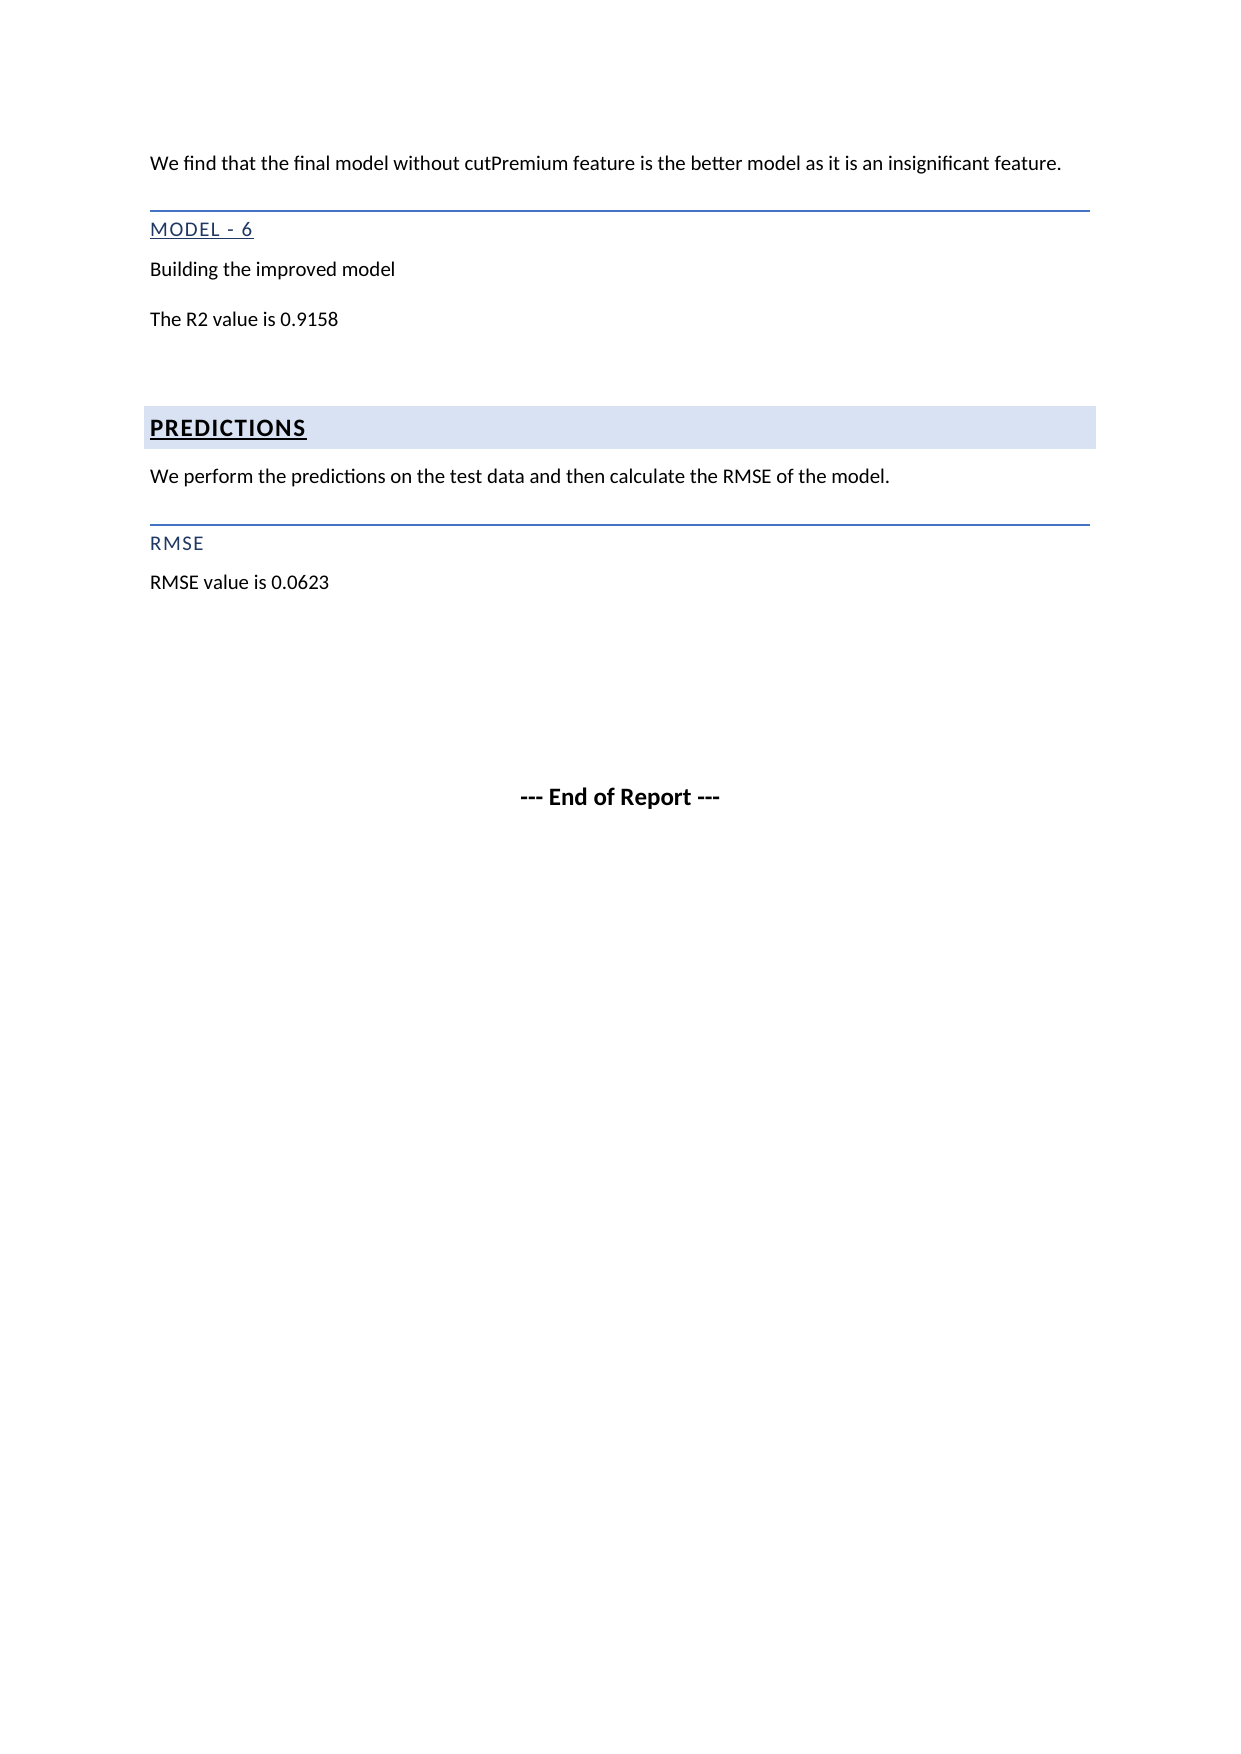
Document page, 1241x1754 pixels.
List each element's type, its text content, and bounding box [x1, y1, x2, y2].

text Building the improved model [150, 256, 1090, 281]
text --- End of Report --- [150, 781, 1090, 812]
text We find that the final model without cutPremium feature is the better model as it is an insignificant feature. [150, 150, 1090, 175]
subtitle Model - 6 [150, 212, 1090, 242]
subtitle Predictions [150, 412, 1090, 442]
subtitle RMSE [150, 526, 1090, 555]
text We perform the predictions on the test data and then calculate the RMSE of the model. [150, 464, 1090, 489]
text The R2 value is 0.9158 [150, 306, 1090, 331]
text RMSE value is 0.0623 [150, 569, 1090, 595]
